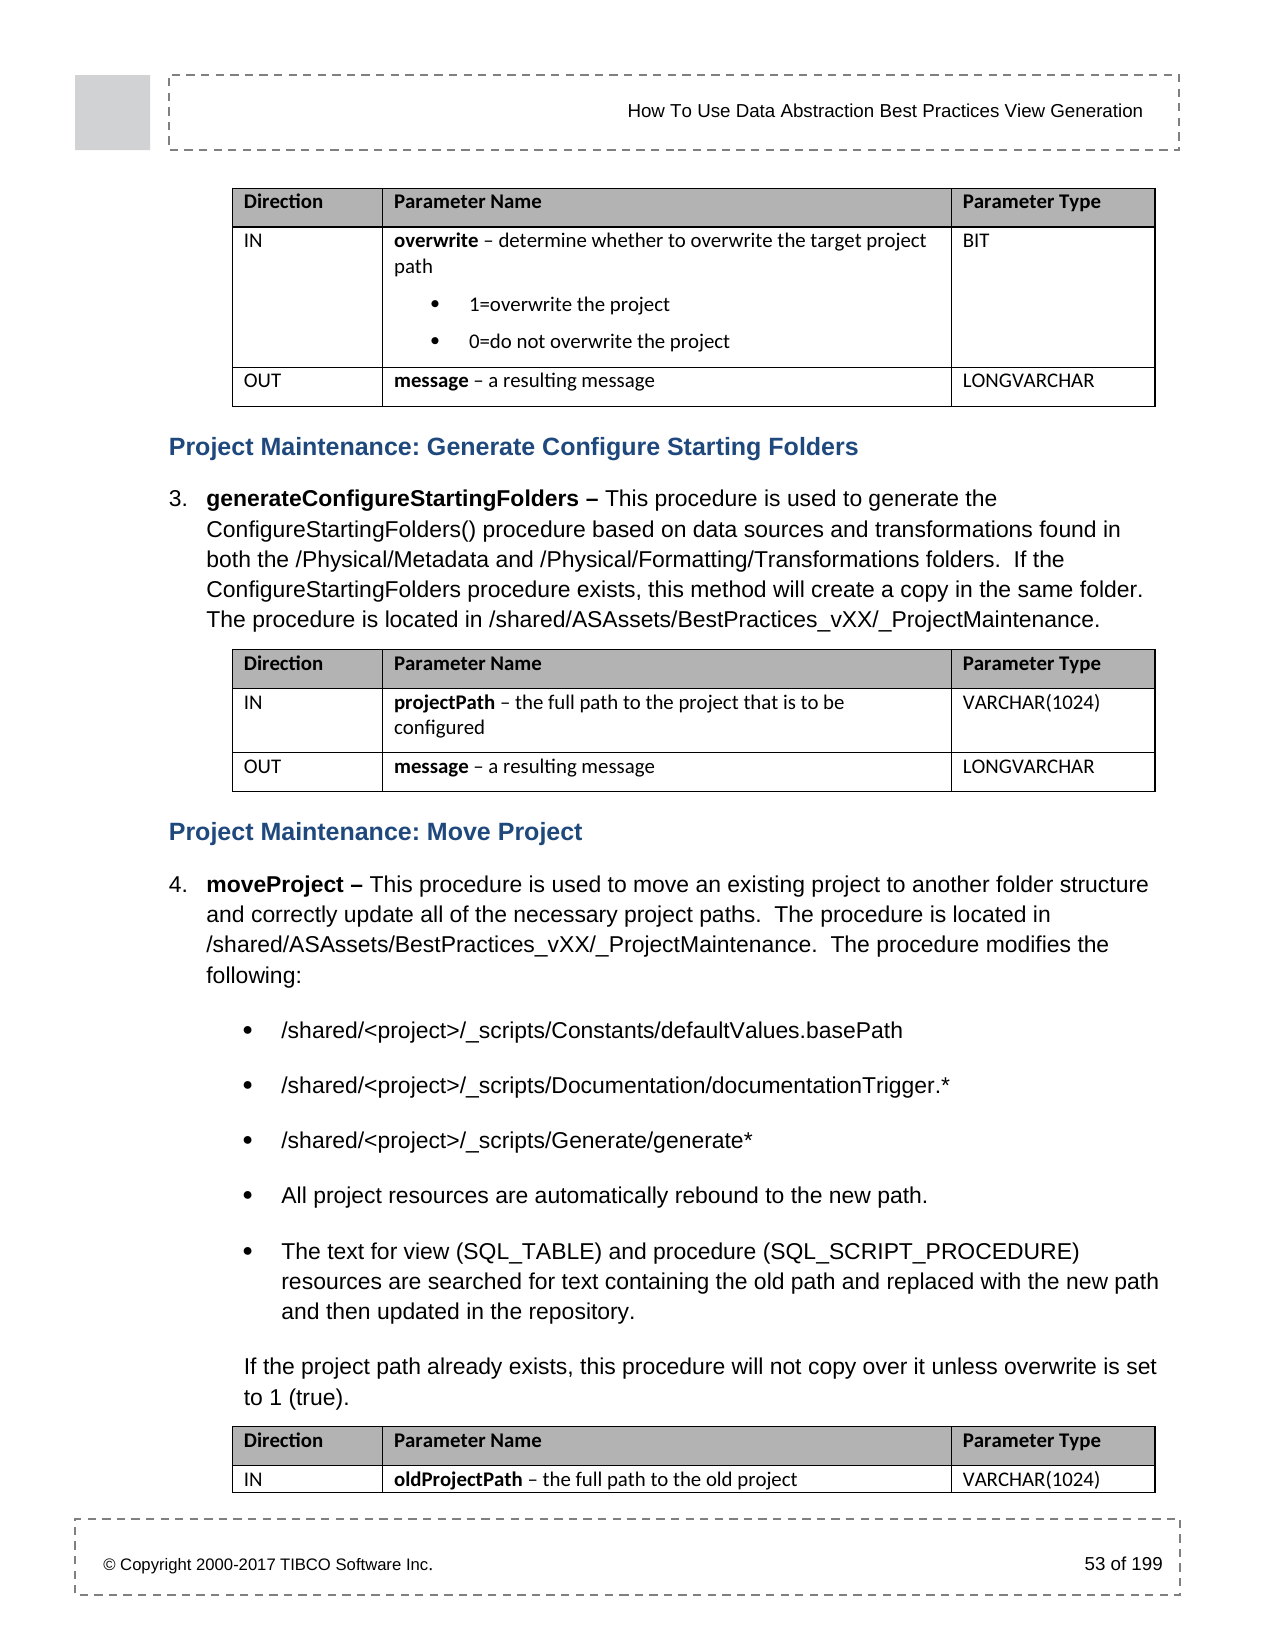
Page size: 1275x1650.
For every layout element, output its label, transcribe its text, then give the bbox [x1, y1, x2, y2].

list The text for view (SQL_TABLE) and procedure (SQL_SCRIPT_PROCEDURE) resources are searched for text containing the old path and replaced with the new path and then updated in the repository. [244, 1238, 1161, 1324]
list /shared/<project>/_scripts/Generate/generate* [244, 1127, 1161, 1154]
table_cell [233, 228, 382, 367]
list moveProject – This procedure is used to move an existing project to another folder structure and correctly update all of the necessary project paths. The procedure is located in /shared/ASAssets/BestPractices_vXX/_ProjectMaintenance. The procedure modifies the following: [169, 871, 1161, 988]
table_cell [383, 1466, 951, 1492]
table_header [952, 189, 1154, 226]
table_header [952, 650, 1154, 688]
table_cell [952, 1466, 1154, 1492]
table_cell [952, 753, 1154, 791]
list /shared/<project>/_scripts/Documentation/documentationTrigger.* [244, 1072, 1161, 1098]
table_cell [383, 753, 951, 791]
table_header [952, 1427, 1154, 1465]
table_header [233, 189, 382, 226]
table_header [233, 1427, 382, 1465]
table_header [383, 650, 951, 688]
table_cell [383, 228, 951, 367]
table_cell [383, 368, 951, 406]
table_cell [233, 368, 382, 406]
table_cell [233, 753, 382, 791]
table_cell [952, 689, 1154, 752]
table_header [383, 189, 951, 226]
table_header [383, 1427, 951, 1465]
list generateConfigureStartingFolders – This procedure is used to generate the ConfigureStartingFolders() procedure based on data sources and transformations found in both the /Physical/Metadata and /Physical/Formatting/Transformations folders. If the ConfigureStartingFolders procedure exists, this method will create a copy in the same folder. The procedure is located in /shared/ASAssets/BestPractices_vXX/_ProjectMaintenance. [169, 485, 1161, 633]
subtitle Project Maintenance: Generate Configure Starting Folders [169, 432, 1162, 460]
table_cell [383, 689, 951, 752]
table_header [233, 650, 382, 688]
text If the project path already exists, this procedure will not copy over it unless overwrite is set to 1 (true). [244, 1353, 1161, 1410]
list /shared/<project>/_scripts/Constants/defaultValues.basePath [244, 1017, 1161, 1043]
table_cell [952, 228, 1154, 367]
subtitle Project Maintenance: Move Project [169, 817, 1162, 846]
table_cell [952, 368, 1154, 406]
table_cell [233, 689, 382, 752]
list All project resources are automatically rebound to the new path. [244, 1182, 1161, 1209]
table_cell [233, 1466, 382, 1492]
